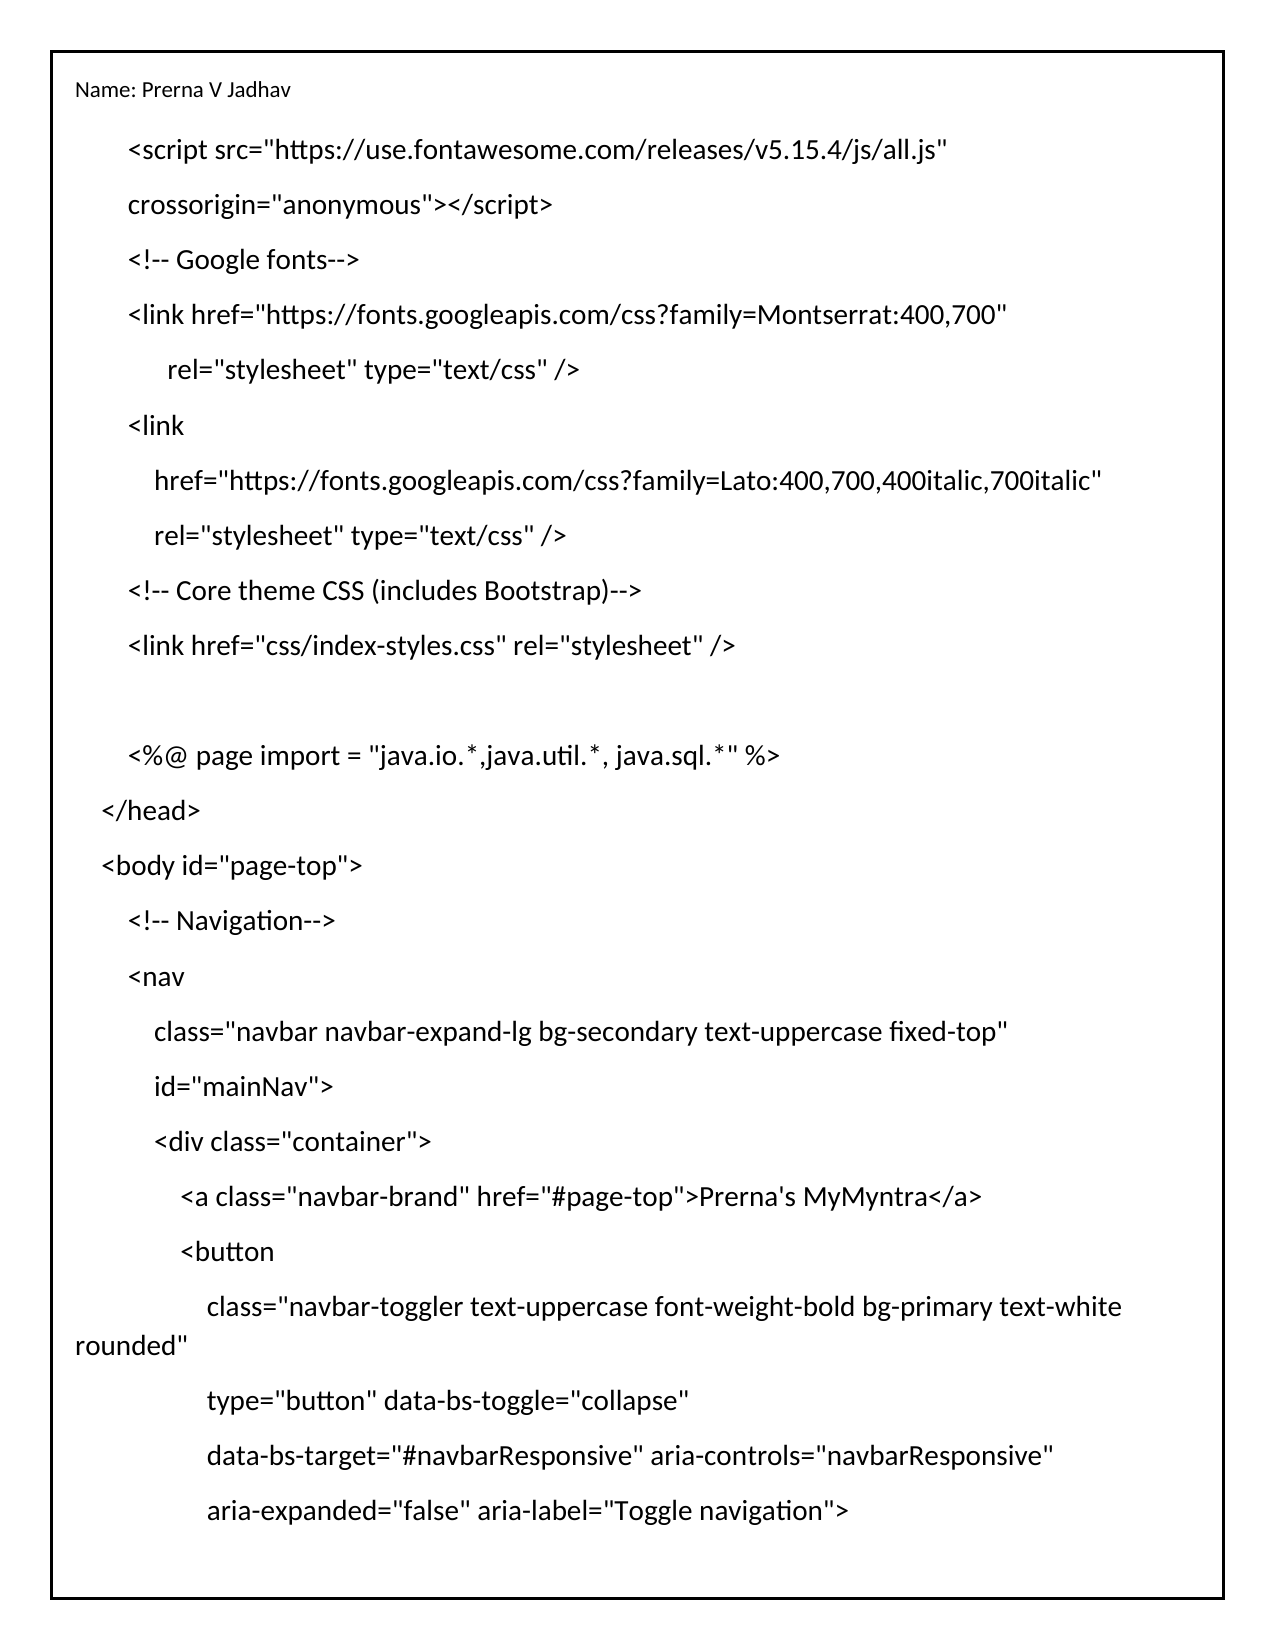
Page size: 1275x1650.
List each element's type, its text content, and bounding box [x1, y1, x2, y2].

text </head> [75, 792, 1200, 828]
text <link href="css/index-styles.css" rel="stylesheet" /> [75, 627, 1200, 663]
text rel="stylesheet" type="text/css" /> [75, 351, 1200, 387]
text <body id="page-top"> [75, 847, 1200, 883]
text <!-- Navigation--> [75, 902, 1200, 938]
text <!-- Google fonts--> [75, 241, 1200, 277]
text aria-expanded="false" aria-label="Toggle navigation"> [75, 1492, 1200, 1528]
text type="button" data-bs-toggle="collapse" [75, 1382, 1200, 1417]
text class="navbar-toggler text-uppercase font-weight-bold bg-primary text-white rounded" [75, 1288, 1200, 1362]
text crossorigin="anonymous"></script> [75, 186, 1200, 222]
text <script src="https://use.fontawesome.com/releases/v5.15.4/js/all.js" [75, 131, 1200, 167]
text data-bs-target="#navbarResponsive" aria-controls="navbarResponsive" [75, 1437, 1200, 1472]
text <link [75, 407, 1200, 442]
text <%@ page import = "java.io.*,java.util.*, java.sql.*" %> [75, 737, 1200, 773]
text <nav [75, 958, 1200, 993]
text rel="stylesheet" type="text/css" /> [75, 517, 1200, 552]
text <!-- Core theme CSS (includes Bootstrap)--> [75, 572, 1200, 607]
text <button [75, 1233, 1200, 1269]
text class="navbar navbar-expand-lg bg-secondary text-uppercase fixed-top" [75, 1013, 1200, 1048]
text id="mainNav"> [75, 1068, 1200, 1103]
text <a class="navbar-brand" href="#page-top">Prerna's MyMyntra</a> [75, 1178, 1200, 1214]
text <link href="https://fonts.googleapis.com/css?family=Montserrat:400,700" [75, 296, 1200, 332]
text href="https://fonts.googleapis.com/css?family=Lato:400,700,400italic,700italic" [75, 462, 1200, 497]
text <div class="container"> [75, 1123, 1200, 1158]
